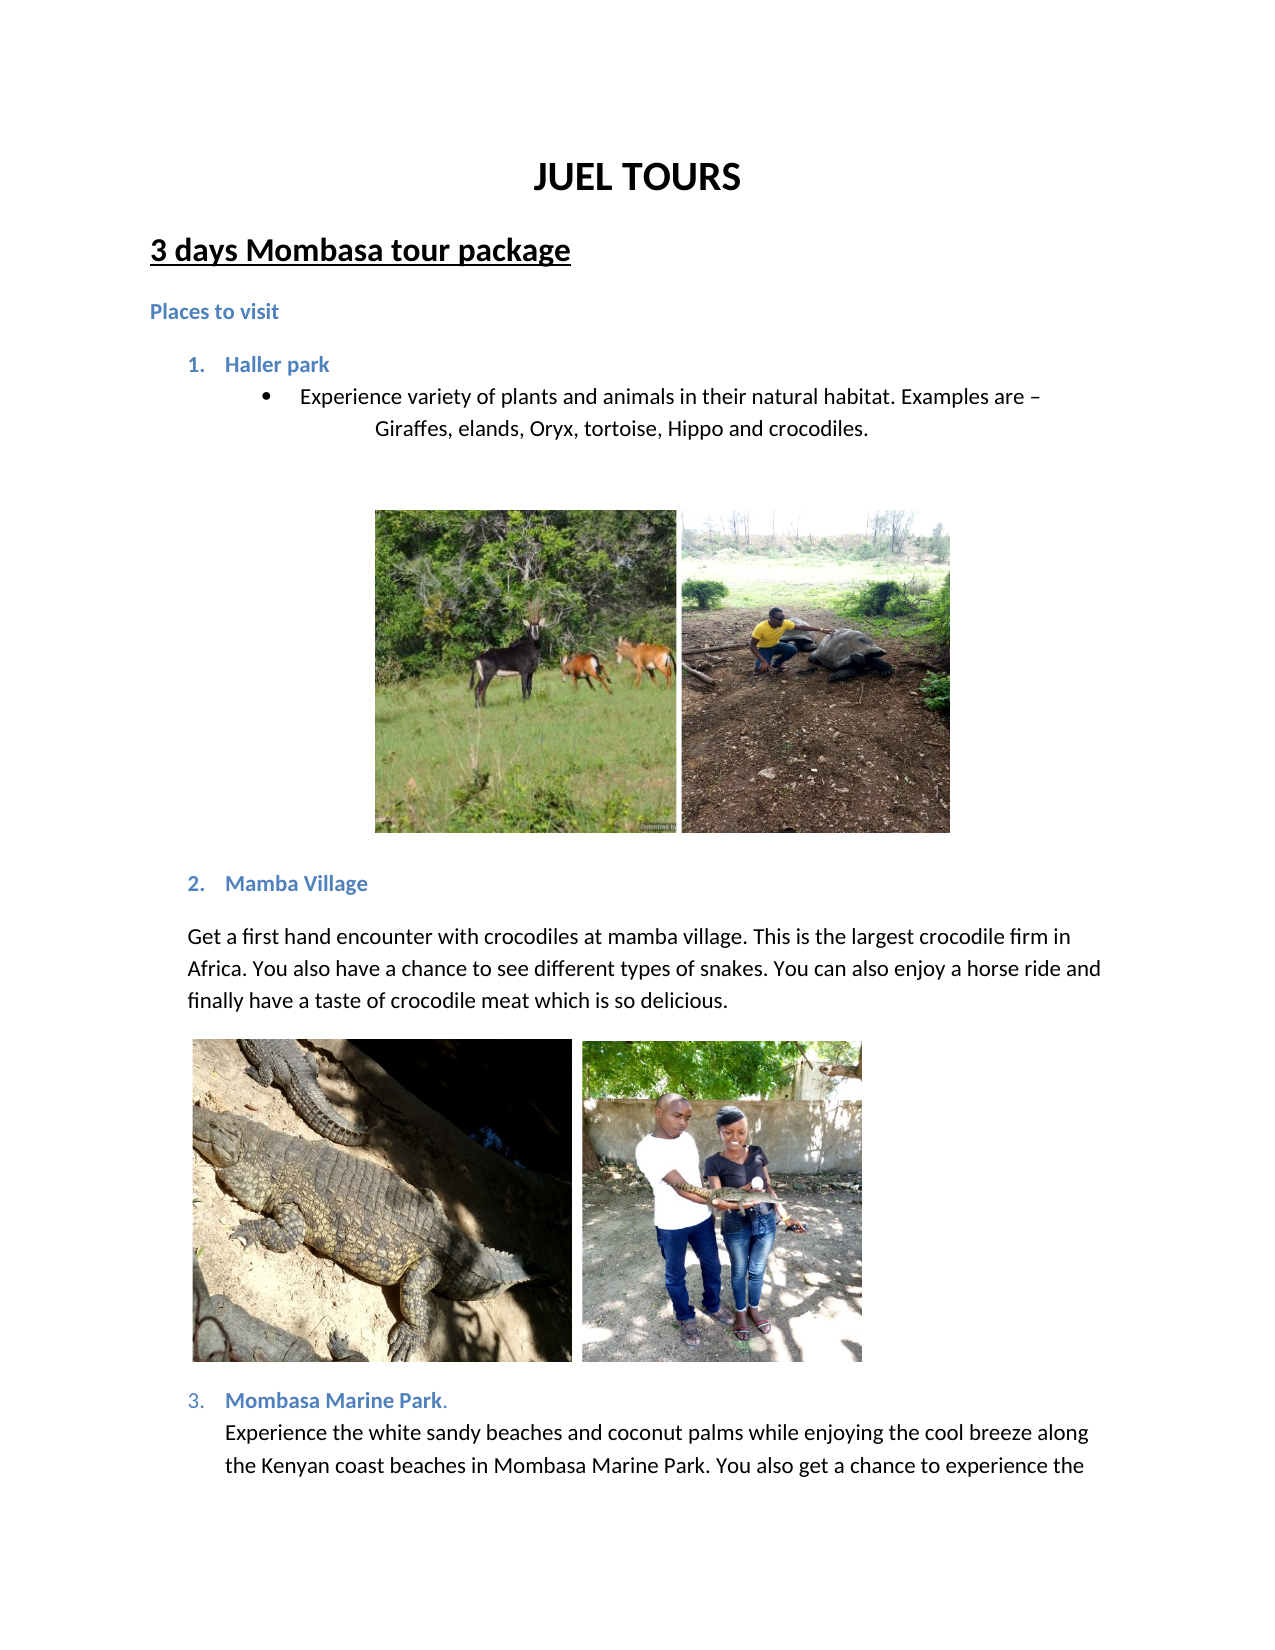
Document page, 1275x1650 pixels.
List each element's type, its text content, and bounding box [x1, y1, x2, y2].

text JUEL TOURS [150, 150, 1125, 201]
picture [375, 510, 677, 833]
picture [192, 1039, 572, 1362]
picture [681, 510, 950, 833]
text 3 days Mombasa tour package [150, 229, 1125, 270]
list Mombasa Marine Park. [187, 1386, 1125, 1414]
list Haller park [187, 350, 1125, 378]
text Places to visit [150, 297, 1125, 325]
picture [582, 1041, 862, 1362]
list Giraffes, elands, Oryx, tortoise, Hippo and crocodiles. [375, 414, 1125, 442]
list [225, 1418, 1125, 1479]
text Get a first hand encounter with crocodiles at mamba village. This is the largest crocodile firm in Africa. You also have a chance to see different types of snakes. You can also enjoy a horse ride and finally have a taste of crocodile meat which is so delicious. [187, 922, 1125, 1014]
list Experience variety of plants and animals in their natural habitat. Examples are – [262, 382, 1125, 410]
list Mamba Village [187, 869, 1125, 897]
